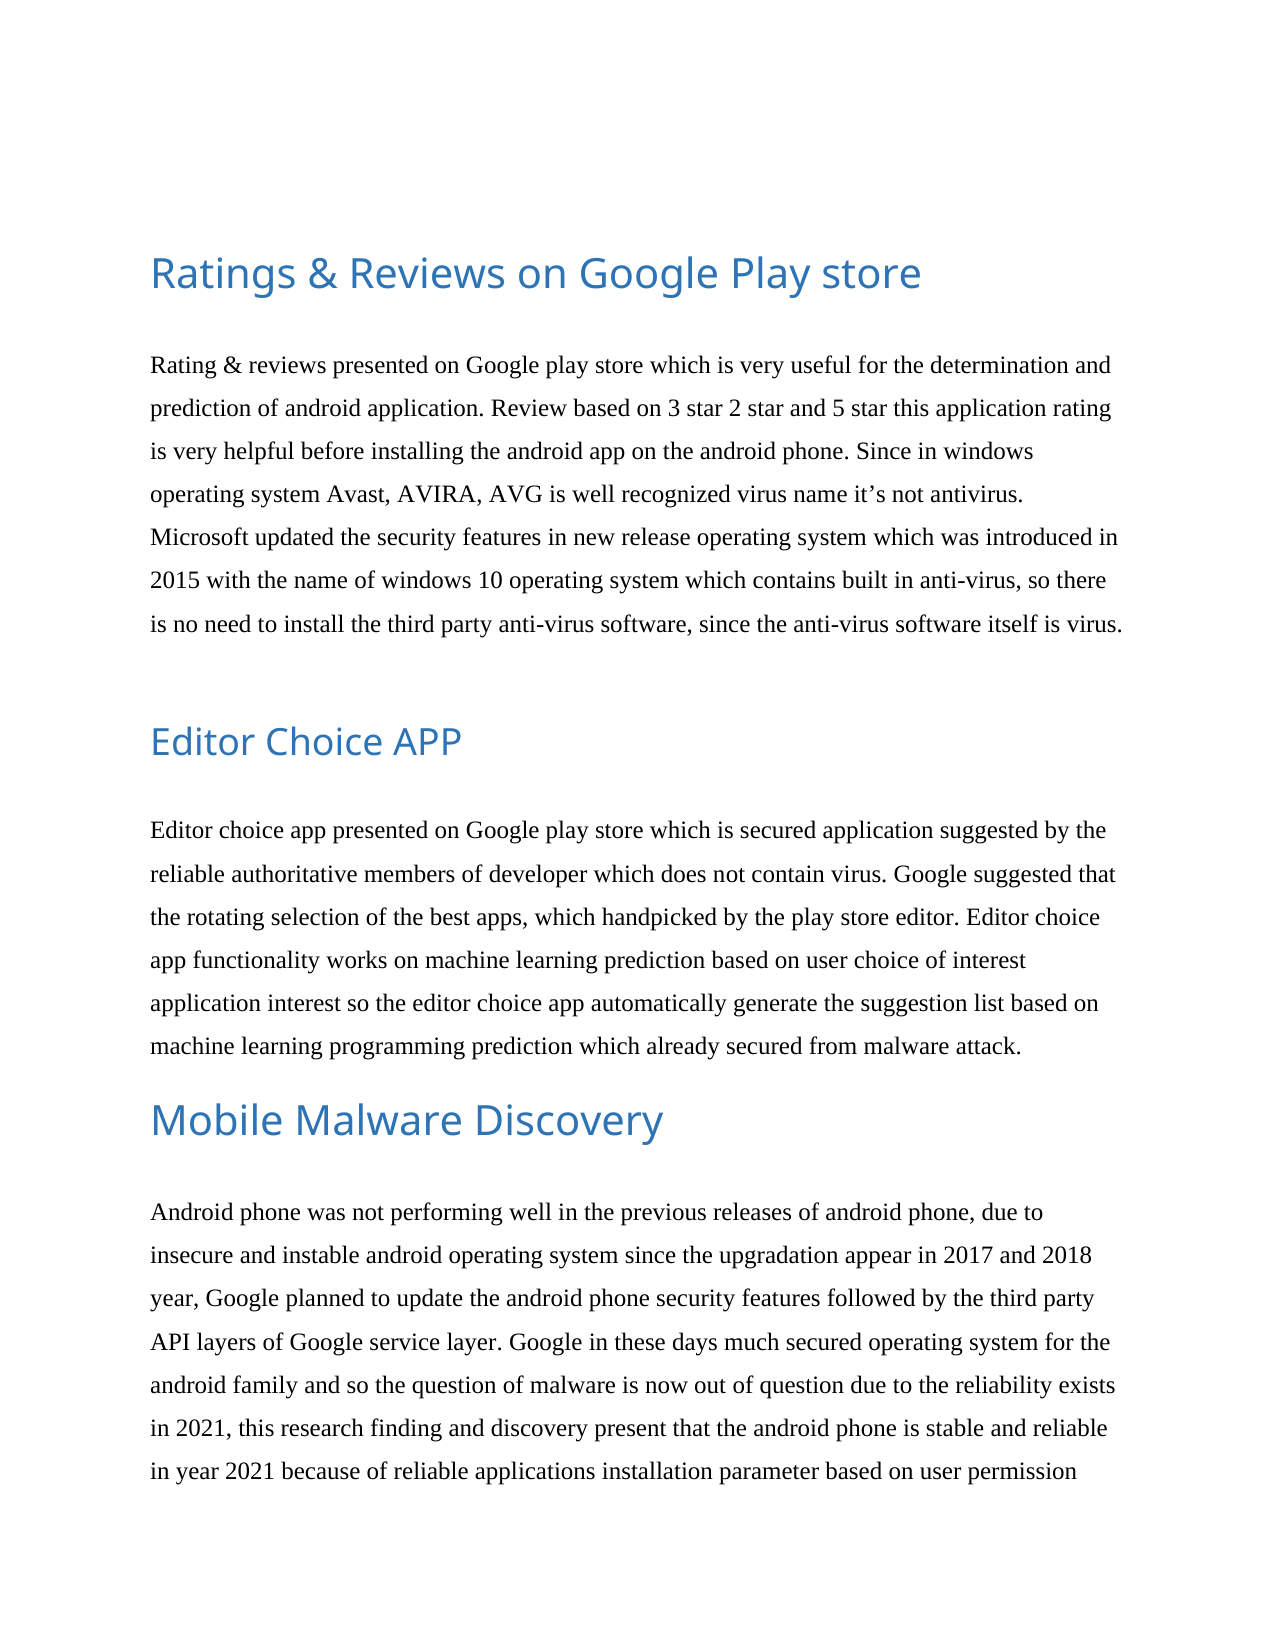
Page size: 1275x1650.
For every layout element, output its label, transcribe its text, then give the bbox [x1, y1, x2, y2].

subtitle Editor Choice APP [150, 715, 1125, 766]
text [150, 1197, 1125, 1485]
subtitle Ratings & Reviews on Google Play store [150, 243, 1125, 300]
text Rating & reviews presented on Google play store which is very useful for the determination and prediction of android application. Review based on 3 star 2 star and 5 star this application rating is very helpful before installing the android app on the android phone. Since in windows operating system Avast, AVIRA, AVG is well recognized virus name it’s not antivirus. Microsoft updated the security features in new release operating system which was introduced in 2015 with the name of windows 10 operating system which contains built in anti-virus, so there is no need to install the third party anti-virus software, since the anti-virus software itself is virus. [150, 350, 1125, 637]
subtitle Mobile Malware Discovery [150, 1091, 1125, 1148]
text Editor choice app presented on Google play store which is secured application suggested by the reliable authoritative members of developer which does not contain virus. Google suggested that the rotating selection of the best apps, which handpicked by the play store editor. Editor choice app functionality works on machine learning prediction based on user choice of interest application interest so the editor choice app automatically generate the suggestion list based on machine learning programming prediction which already secured from malware attack. [150, 816, 1125, 1060]
